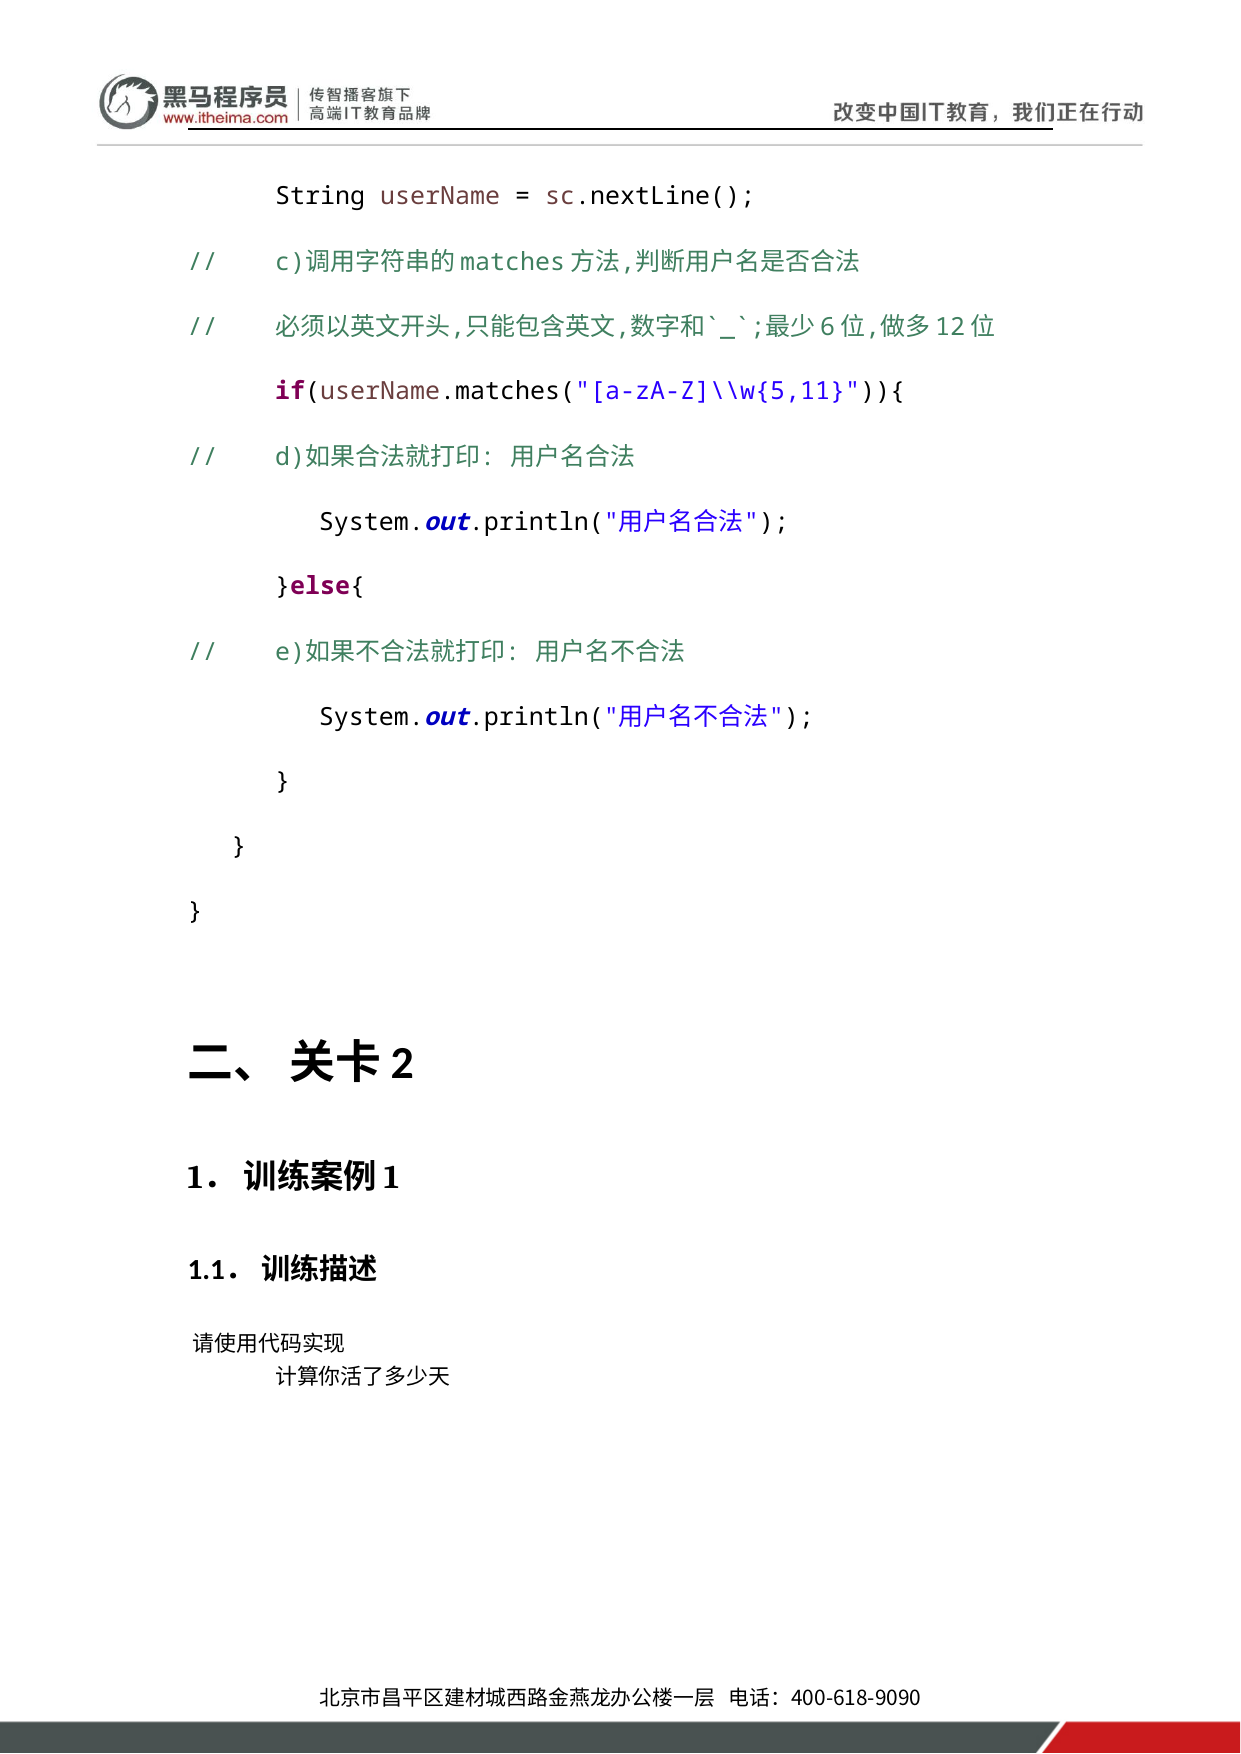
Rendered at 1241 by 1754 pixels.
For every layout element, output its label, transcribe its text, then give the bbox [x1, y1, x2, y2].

text if(userName.matches("[a-zA-Z]\\w{5,11}")){ [187, 357, 1053, 422]
picture [0, 1662, 1241, 1753]
text } [187, 747, 1053, 812]
subtitle 关卡2 [187, 1010, 1053, 1107]
text } [187, 812, 1053, 877]
text // e)如果不合法就打印: 用户名不合法 [187, 617, 1053, 682]
subtitle 训练案例1 [187, 1142, 1053, 1207]
subtitle 训练描述 [187, 1234, 1053, 1299]
text // 必须以英文开头,只能包含英文,数字和`_`;最少6位,做多12位 [187, 292, 1053, 357]
text 请使用代码实现 [187, 1326, 1053, 1358]
text // d)如果合法就打印: 用户名合法 [187, 422, 1053, 487]
text } [187, 877, 1053, 942]
text System.out.println("用户名合法"); [187, 487, 1053, 552]
picture [0, 3, 1241, 153]
text String userName = sc.nextLine(); [187, 162, 1053, 227]
text System.out.println("用户名不合法"); [187, 682, 1053, 747]
text 计算你活了多少天 [231, 1358, 1053, 1391]
text }else{ [187, 552, 1053, 617]
text // c)调用字符串的matches方法,判断用户名是否合法 [187, 227, 1053, 292]
